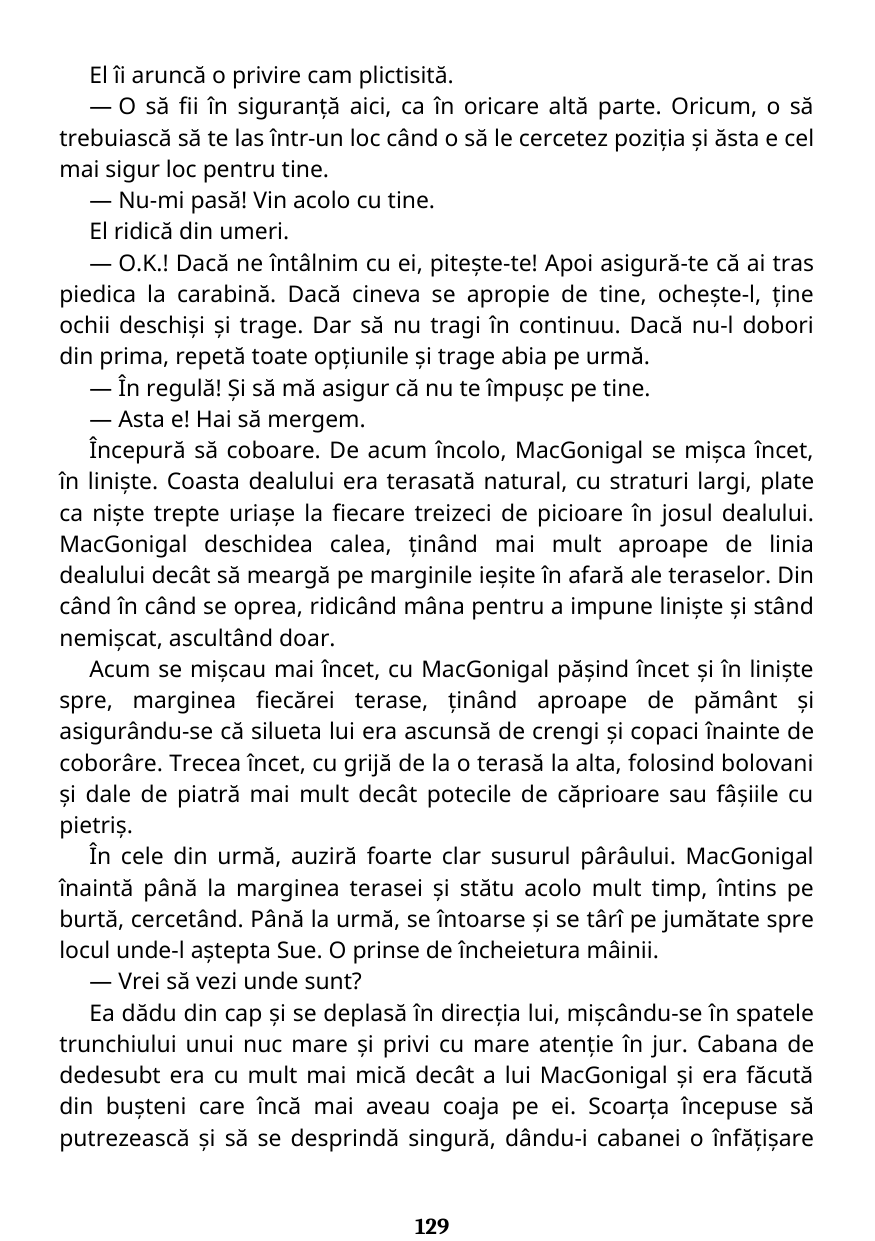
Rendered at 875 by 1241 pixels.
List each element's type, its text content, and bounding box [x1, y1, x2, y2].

text Acum se mişcau mai încet, cu MacGonigal păşind încet şi în linişte spre, marginea fiecărei terase, ţinând aproape de pământ şi asigurându-se că silueta lui era ascunsă de crengi şi copaci înainte de coborâre. Trecea încet, cu grijă de la o terasă la alta, folosind bolovani şi dale de piatră mai mult decât potecile de căprioare sau fâşiile cu pietriş. [59, 653, 815, 840]
text — Vrei să vezi unde sunt? [59, 965, 815, 997]
text Începură să coboare. De acum încolo, MacGonigal se mişca încet, în linişte. Coasta dealului era terasată natural, cu straturi largi, plate ca nişte trepte uriaşe la fiecare treizeci de picioare în josul dealului. MacGonigal deschidea calea, ţinând mai mult aproape de linia dealului decât să meargă pe marginile ieşite în afară ale teraselor. Din când în când se oprea, ridicând mâna pentru a impune linişte şi stând nemişcat, ascultând doar. [59, 434, 815, 653]
text El ridică din umeri. [59, 215, 815, 247]
text El îi aruncă o privire cam plictisită. [59, 59, 815, 90]
text — O să fii în siguranţă aici, ca în oricare altă parte. Oricum, o să trebuiască să te las într-un loc când o să le cercetez poziţia şi ăsta e cel mai sigur loc pentru tine. [59, 90, 815, 184]
text — Asta e! Hai să mergem. [59, 403, 815, 434]
text — Nu-mi pasă! Vin acolo cu tine. [59, 184, 815, 215]
text În cele din urmă, auziră foarte clar susurul pârâului. MacGonigal înaintă până la marginea terasei şi stătu acolo mult timp, întins pe burtă, cercetând. Până la urmă, se întoarse şi se târî pe jumătate spre locul unde-l aştepta Sue. O prinse de încheietura mâinii. [59, 840, 815, 965]
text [59, 997, 815, 1153]
text — În regulă! Şi să mă asigur că nu te împuşc pe tine. [59, 372, 815, 403]
text — O.K.! Dacă ne întâlnim cu ei, piteşte-te! Apoi asigură-te că ai tras piedica la carabină. Dacă cineva se apropie de tine, ocheşte-l, ţine ochii deschişi şi trage. Dar să nu tragi în continuu. Dacă nu-l dobori din prima, repetă toate opţiunile şi trage abia pe urmă. [59, 247, 815, 372]
